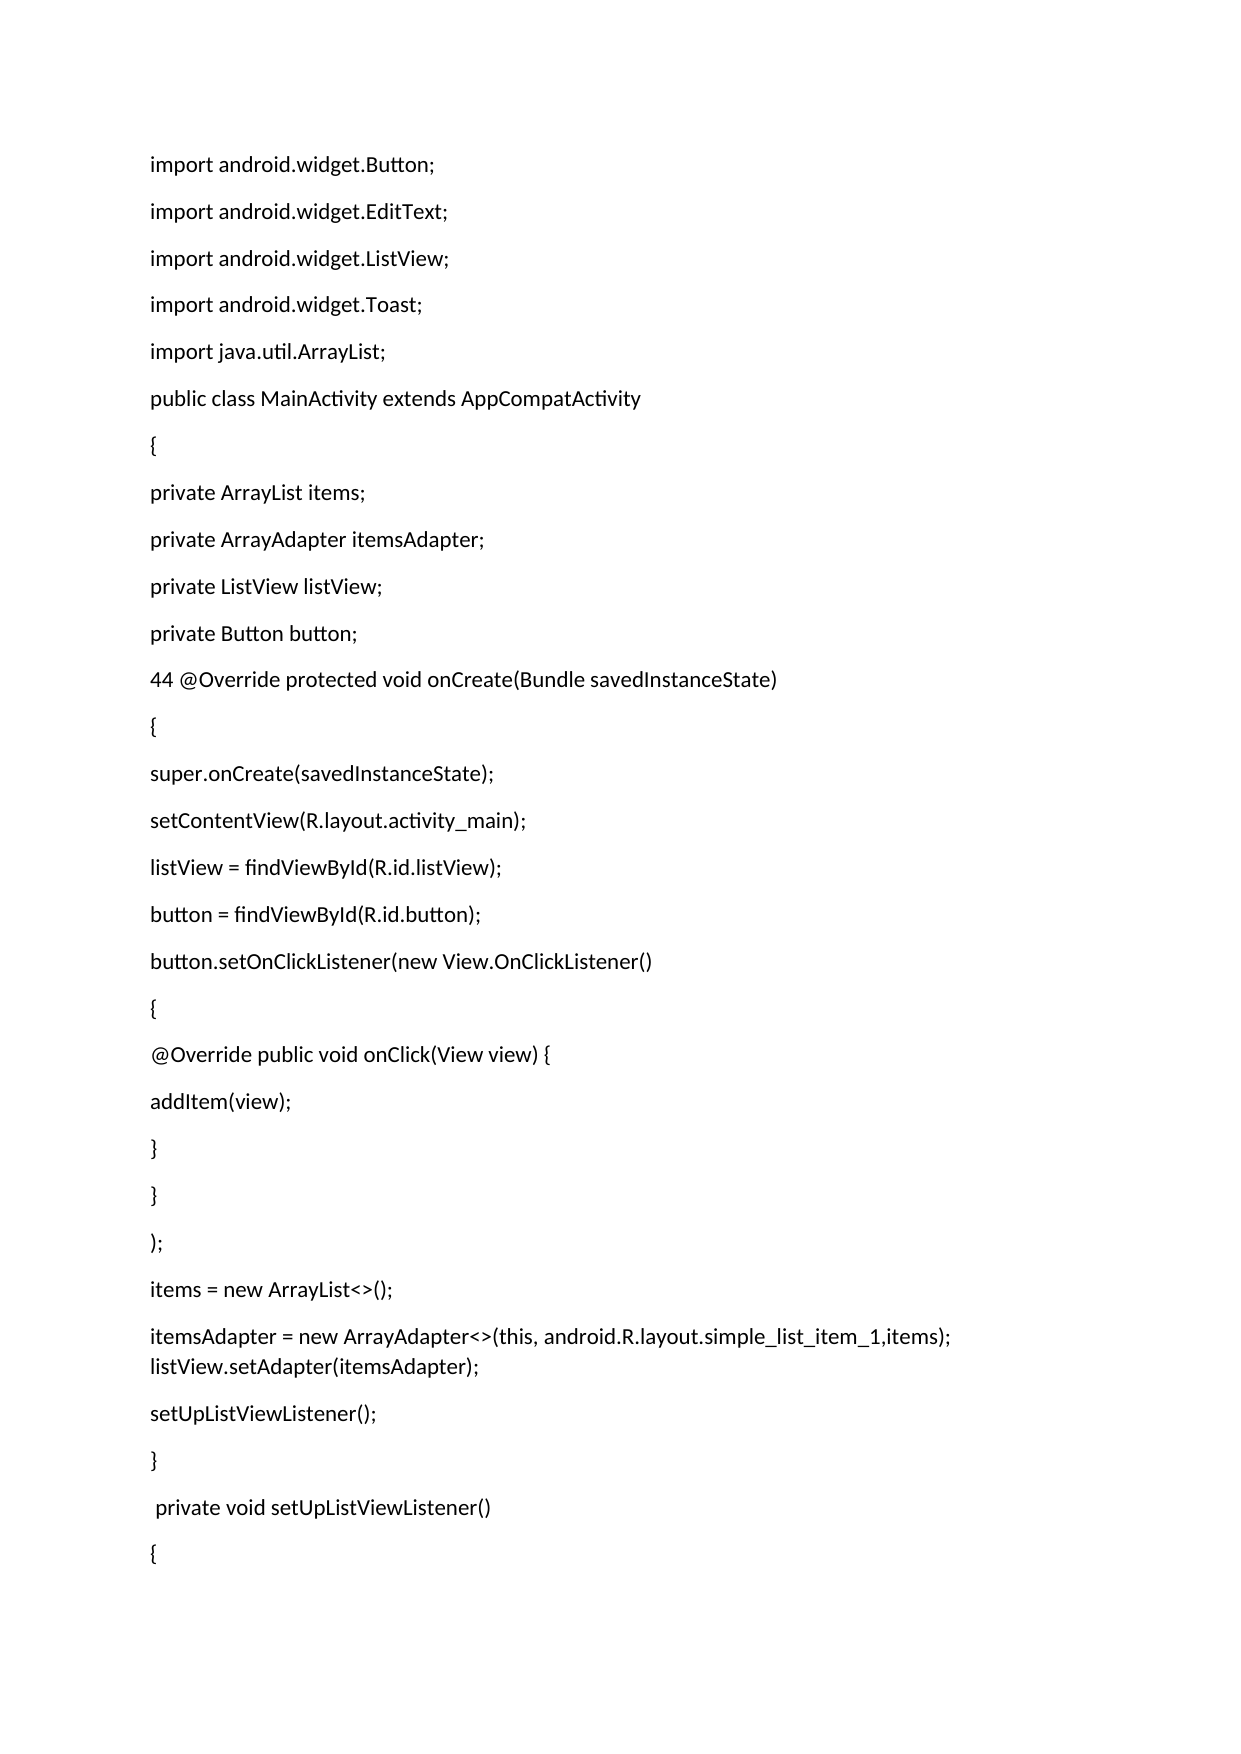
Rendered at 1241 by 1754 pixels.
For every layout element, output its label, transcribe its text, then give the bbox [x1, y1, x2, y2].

text import android.widget.Toast; [150, 291, 1090, 319]
text button = findViewById(R.id.button); [150, 900, 1090, 928]
text import android.widget.Button; [150, 150, 1090, 178]
text import android.widget.ListView; [150, 244, 1090, 272]
text itemsAdapter = new ArrayAdapter<>(this, android.R.layout.simple_list_item_1,items); listView.setAdapter(itemsAdapter); [150, 1322, 1090, 1380]
text private ArrayAdapter itemsAdapter; [150, 525, 1090, 553]
text private Button button; [150, 619, 1090, 647]
text import android.widget.EditText; [150, 197, 1090, 225]
text } [150, 1134, 1090, 1162]
text setContentView(R.layout.activity_main); [150, 806, 1090, 834]
text ); [150, 1228, 1090, 1256]
text private ArrayList items; [150, 478, 1090, 506]
text @Override public void onClick(View view) { [150, 1041, 1090, 1069]
text addItem(view); [150, 1087, 1090, 1116]
text { [150, 1539, 1090, 1568]
text } [150, 1181, 1090, 1209]
text private ListView listView; [150, 572, 1090, 600]
text setUpListViewListener(); [150, 1399, 1090, 1427]
text button.setOnClickListener(new View.OnClickListener() [150, 947, 1090, 975]
text import java.util.ArrayList; [150, 337, 1090, 366]
text listView = findViewById(R.id.listView); [150, 853, 1090, 881]
text } [150, 1446, 1090, 1474]
text private void setUpListViewListener() [150, 1493, 1090, 1521]
text public class MainActivity extends AppCompatActivity [150, 384, 1090, 412]
text { [150, 431, 1090, 459]
text { [150, 712, 1090, 741]
text items = new ArrayList<>(); [150, 1275, 1090, 1303]
text 44 @Override protected void onCreate(Bundle savedInstanceState) [150, 666, 1090, 694]
text super.onCreate(savedInstanceState); [150, 759, 1090, 787]
text { [150, 994, 1090, 1022]
